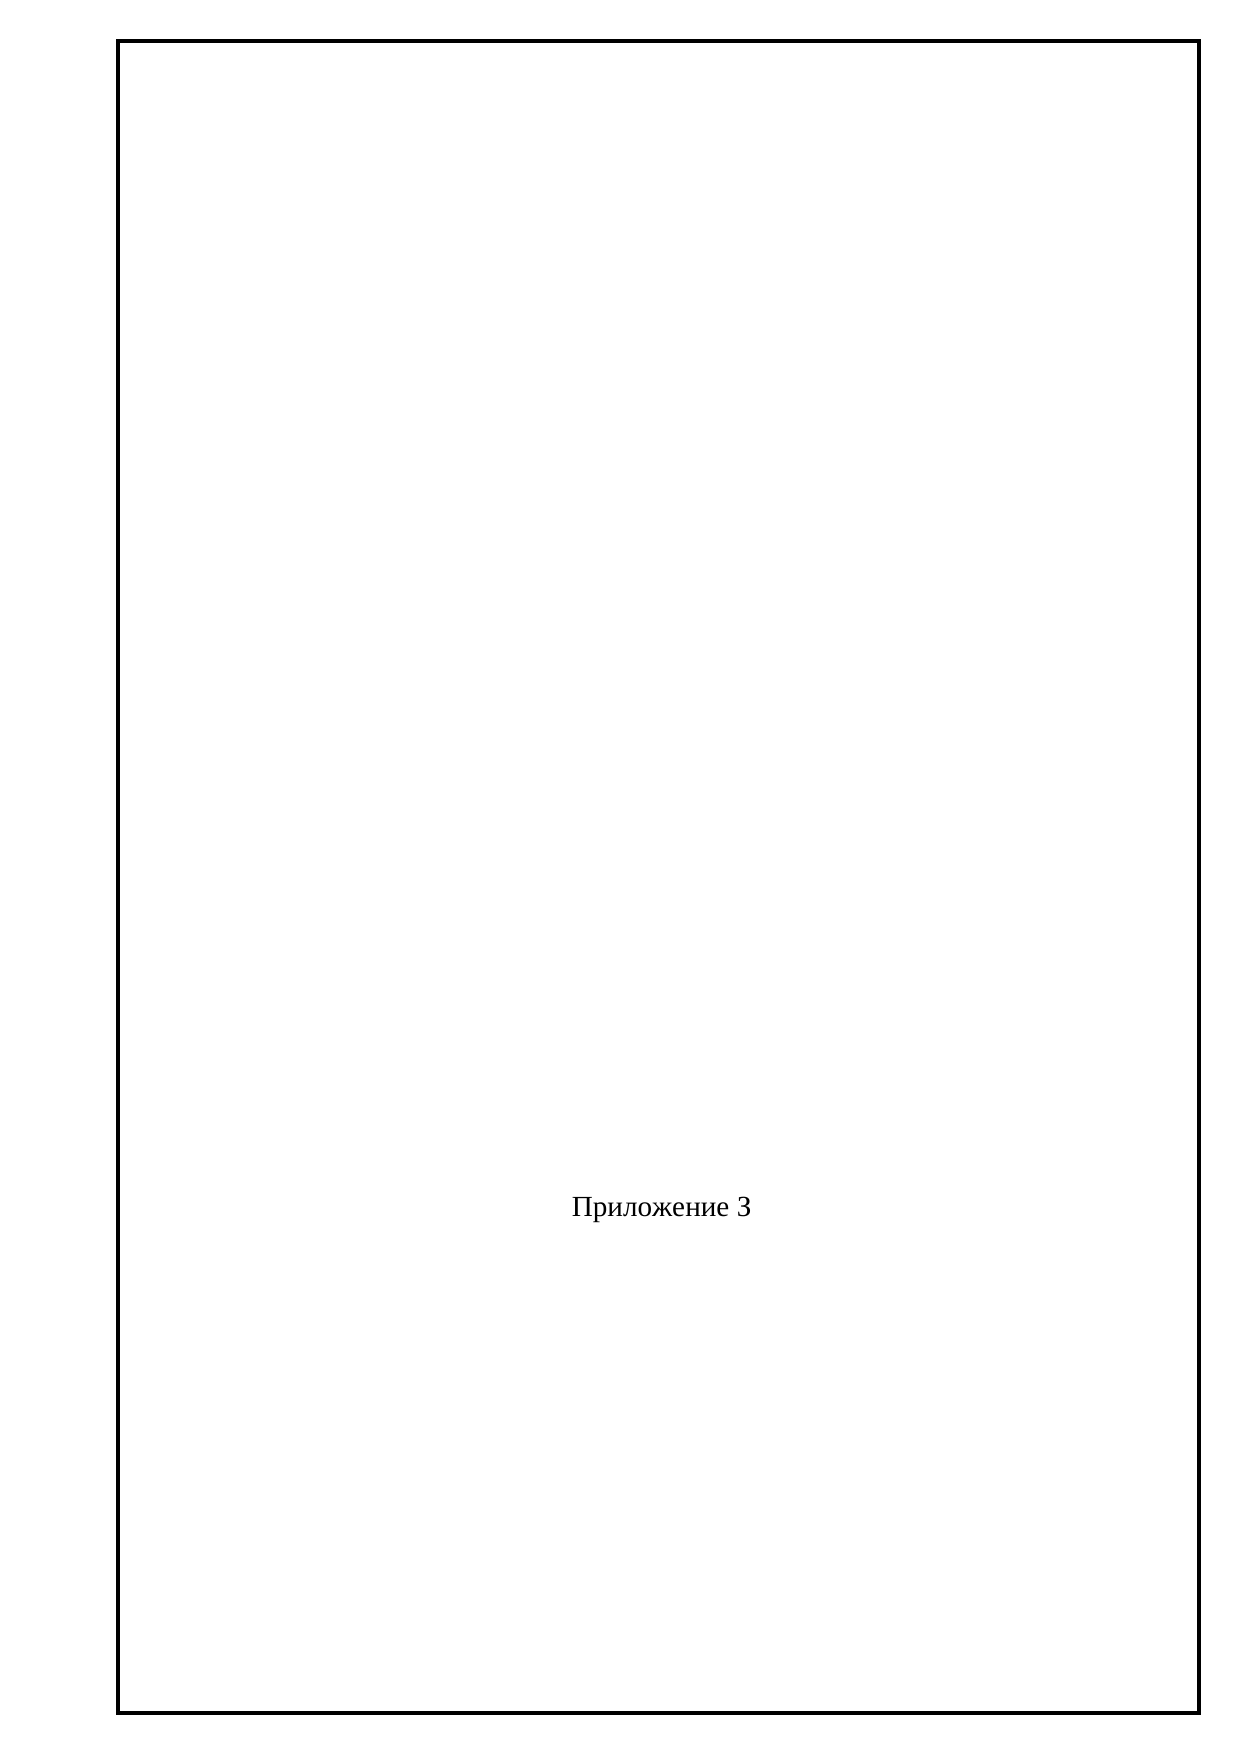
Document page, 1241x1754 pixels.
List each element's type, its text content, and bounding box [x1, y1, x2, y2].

text Приложение З [148, 1186, 1175, 1224]
